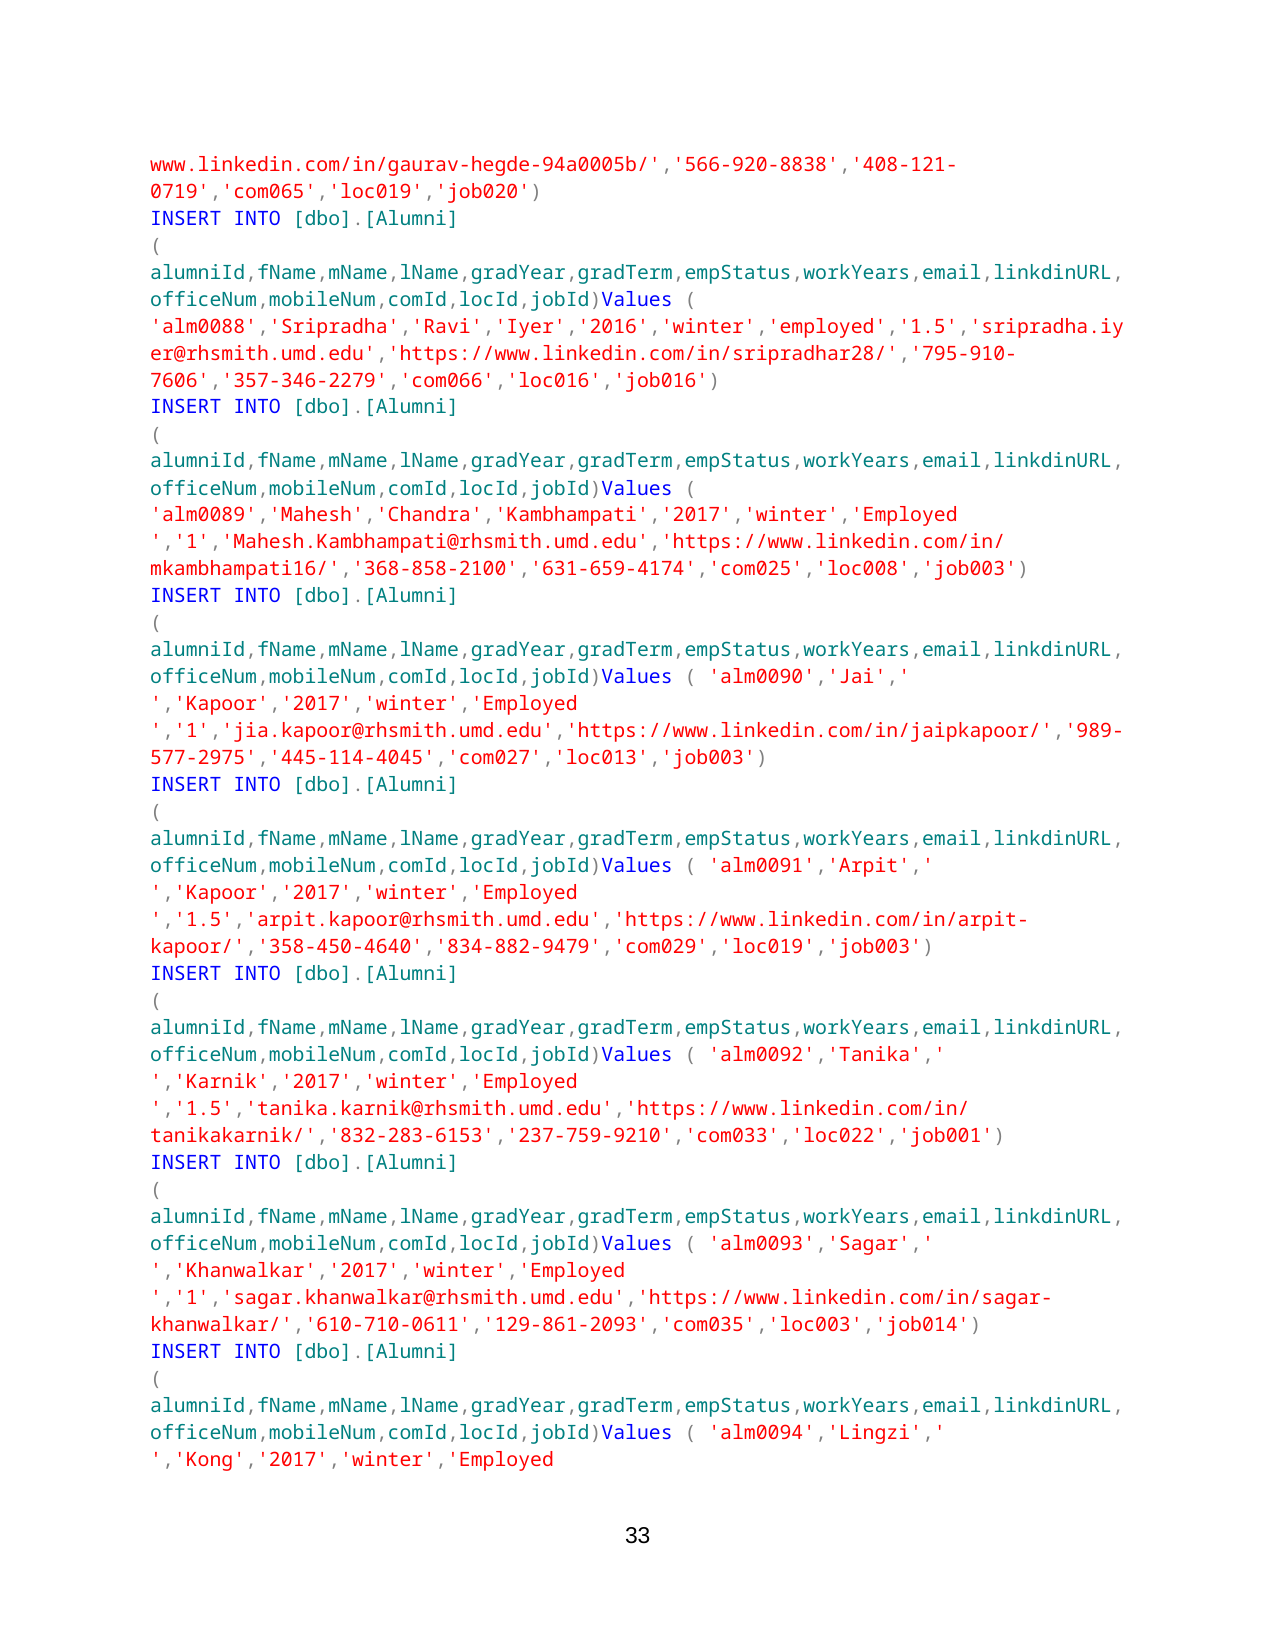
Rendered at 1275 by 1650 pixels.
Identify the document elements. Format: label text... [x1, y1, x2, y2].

text INSERT INTO [dbo].[Alumni] (alumniId,fName,mName,lName,gradYear,gradTerm,empStatus,workYears,email,linkdinURL,officeNum,mobileNum,comId,locId,jobId)Values ( 'alm0092','Tanika',' ','Karnik','2017','winter','Employed ','1.5','tanika.karnik@rhsmith.umd.edu','https://www.linkedin.com/in/tanikakarnik/','832-283-6153','237-759-9210','com033','loc022','job001') [150, 959, 1125, 1148]
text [150, 150, 1125, 204]
text INSERT INTO [dbo].[Alumni] (alumniId,fName,mName,lName,gradYear,gradTerm,empStatus,workYears,email,linkdinURL,officeNum,mobileNum,comId,locId,jobId)Values ( 'alm0093','Sagar',' ','Khanwalkar','2017','winter','Employed ','1','sagar.khanwalkar@rhsmith.umd.edu','https://www.linkedin.com/in/sagar-khanwalkar/','610-710-0611','129-861-2093','com035','loc003','job014') [150, 1148, 1125, 1337]
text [150, 1337, 1125, 1472]
text INSERT INTO [dbo].[Alumni] (alumniId,fName,mName,lName,gradYear,gradTerm,empStatus,workYears,email,linkdinURL,officeNum,mobileNum,comId,locId,jobId)Values ( 'alm0088','Sripradha','Ravi','Iyer','2016','winter','employed','1.5','sripradha.iyer@rhsmith.umd.edu','https://www.linkedin.com/in/sripradhar28/','795-910-7606','357-346-2279','com066','loc016','job016') [150, 204, 1125, 393]
text INSERT INTO [dbo].[Alumni] (alumniId,fName,mName,lName,gradYear,gradTerm,empStatus,workYears,email,linkdinURL,officeNum,mobileNum,comId,locId,jobId)Values ( 'alm0089','Mahesh','Chandra','Kambhampati','2017','winter','Employed ','1','Mahesh.Kambhampati@rhsmith.umd.edu','https://www.linkedin.com/in/mkambhampati16/','368-858-2100','631-659-4174','com025','loc008','job003') [150, 393, 1125, 582]
text INSERT INTO [dbo].[Alumni] (alumniId,fName,mName,lName,gradYear,gradTerm,empStatus,workYears,email,linkdinURL,officeNum,mobileNum,comId,locId,jobId)Values ( 'alm0091','Arpit',' ','Kapoor','2017','winter','Employed ','1.5','arpit.kapoor@rhsmith.umd.edu','https://www.linkedin.com/in/arpit-kapoor/','358-450-4640','834-882-9479','com029','loc019','job003') [150, 771, 1125, 959]
text INSERT INTO [dbo].[Alumni] (alumniId,fName,mName,lName,gradYear,gradTerm,empStatus,workYears,email,linkdinURL,officeNum,mobileNum,comId,locId,jobId)Values ( 'alm0090','Jai',' ','Kapoor','2017','winter','Employed ','1','jia.kapoor@rhsmith.umd.edu','https://www.linkedin.com/in/jaipkapoor/','989-577-2975','445-114-4045','com027','loc013','job003') [150, 582, 1125, 771]
